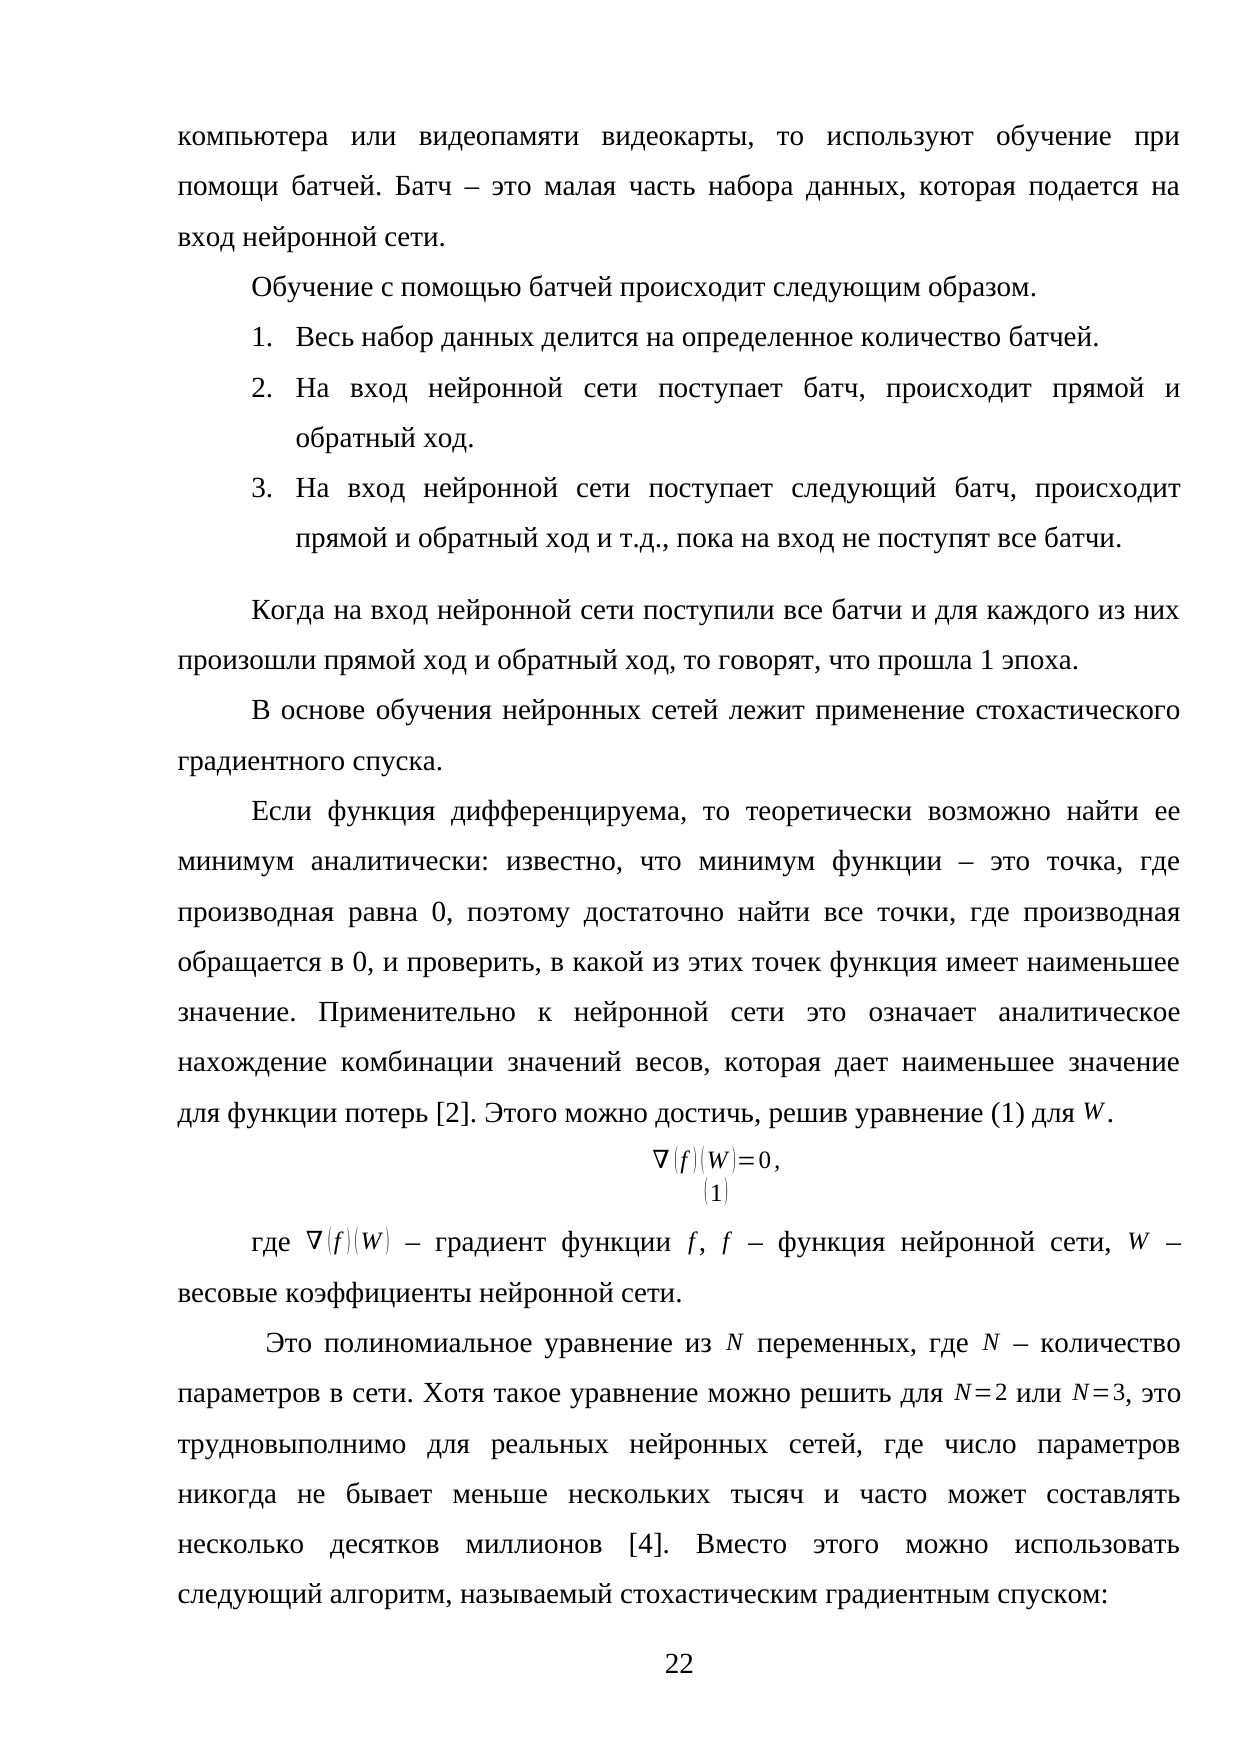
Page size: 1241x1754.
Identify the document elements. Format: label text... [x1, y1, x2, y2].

text где – градиент функции , – функция нейронной сети, – весовые коэффициенты нейронной сети. [177, 1224, 1181, 1308]
text Это полиномиальное уравнение из переменных, где – количество параметров в сети. Хотя такое уравнение можно решить для или , это трудновыполнимо для реальных нейронных сетей, где число параметров никогда не бывает меньше нескольких тысяч и часто может составлять несколько десятков миллионов [4]. Вместо этого можно использовать следующий алгоритм, называемый стохастическим градиентным спуском: [177, 1325, 1181, 1610]
text Когда на вход нейронной сети поступили все батчи и для каждого из них произошли прямой ход и обратный ход, то говорят, что прошла 1 эпоха. [177, 592, 1181, 676]
list На вход нейронной сети поступает следующий батч, происходит прямой и обратный ход и т.д., пока на вход не поступят все батчи. [251, 470, 1181, 554]
text Если функция дифференцируема, то теоретически возможно найти ее минимум аналитически: известно, что минимум функции – это точка, где производная равна 0, поэтому достаточно найти все точки, где производная обращается в 0, и проверить, в какой из этих точек функция имеет наименьшее значение. Применительно к нейронной сети это означает аналитическое нахождение комбинации значений весов, которая дает наименьшее значение для функции потерь [2]. Этого можно достичь, решив уравнение (1) для . [177, 793, 1181, 1128]
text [177, 118, 1181, 252]
list Весь набор данных делится на определенное количество батчей. [251, 319, 1181, 353]
list На вход нейронной сети поступает батч, происходит прямой и обратный ход. [251, 370, 1181, 453]
text Обучение с помощью батчей происходит следующим образом. [177, 269, 1181, 303]
text В основе обучения нейронных сетей лежит применение стохастического градиентного спуска. [177, 692, 1181, 776]
